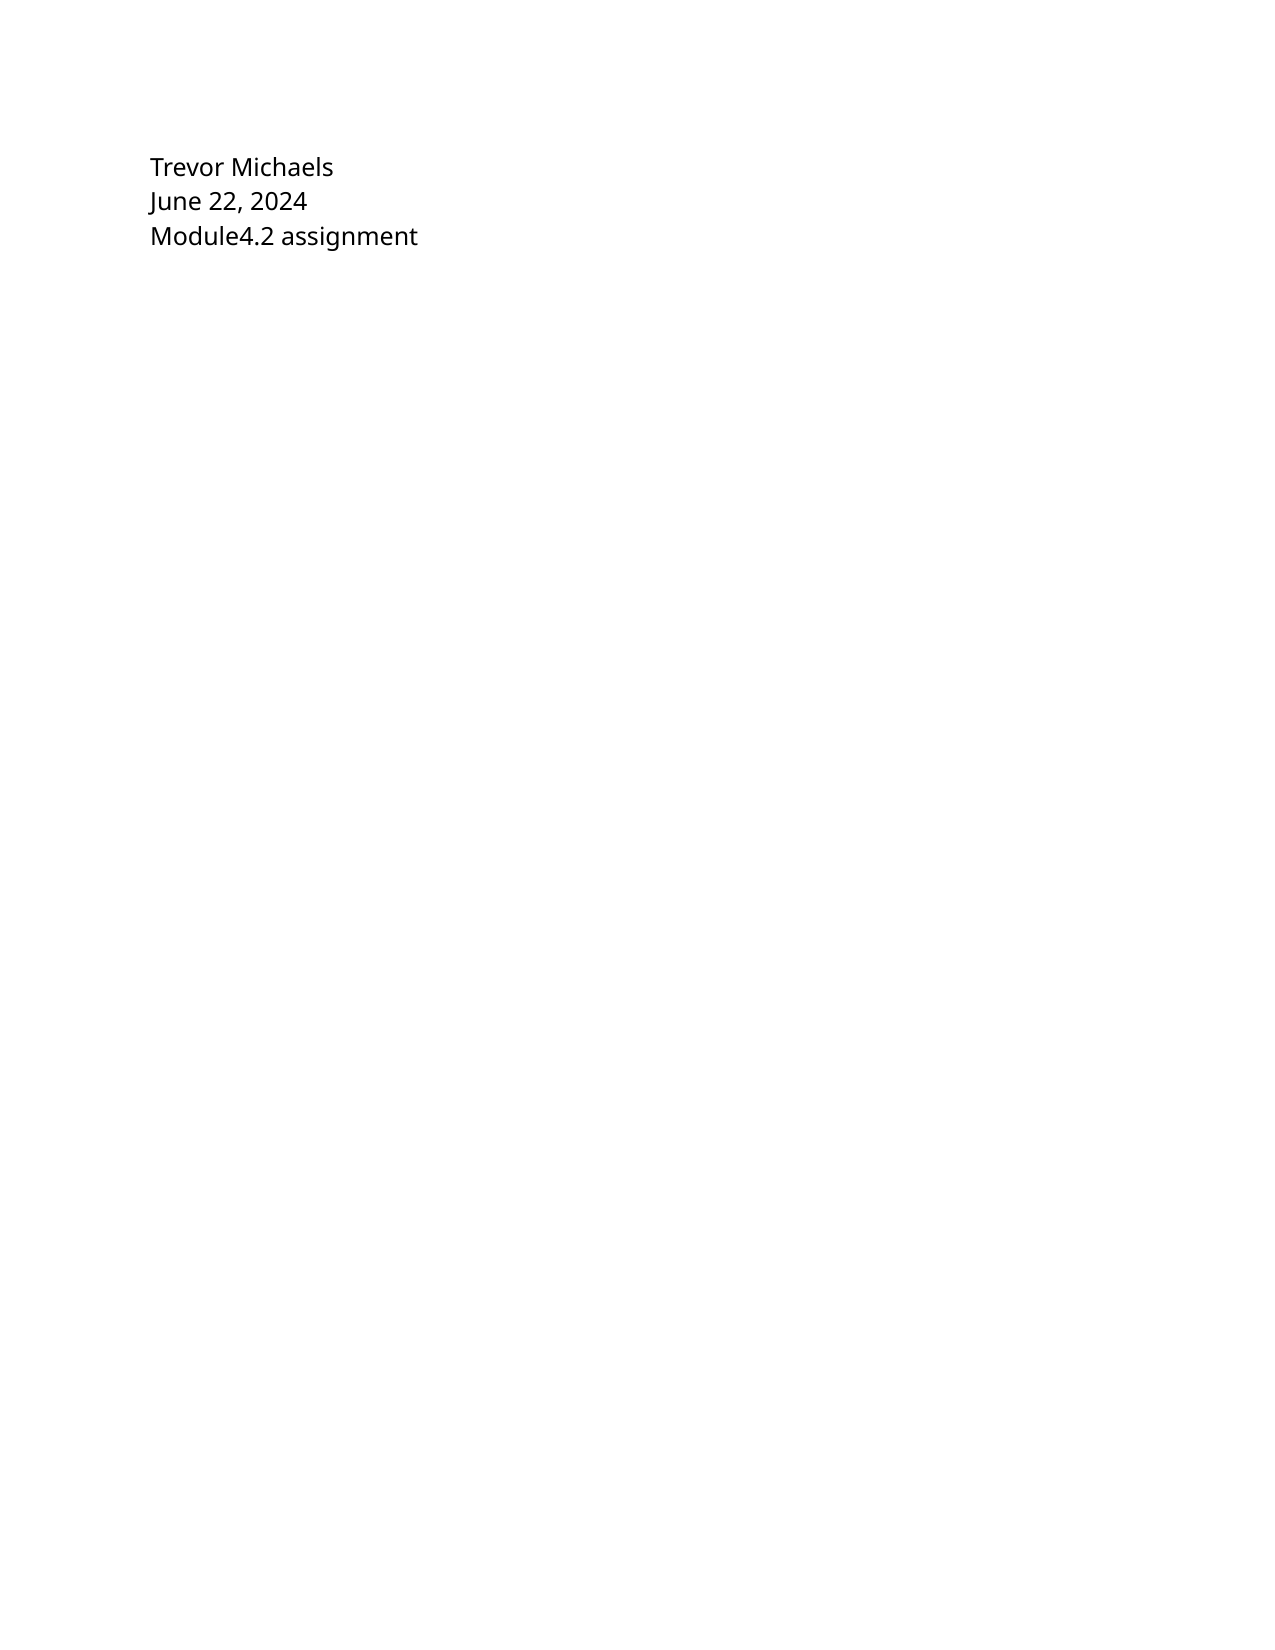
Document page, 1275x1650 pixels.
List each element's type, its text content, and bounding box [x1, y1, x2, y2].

text June 22, 2024 [150, 184, 1125, 218]
text Module4.2 assignment [150, 218, 1125, 252]
text Trevor Michaels [150, 150, 1125, 184]
